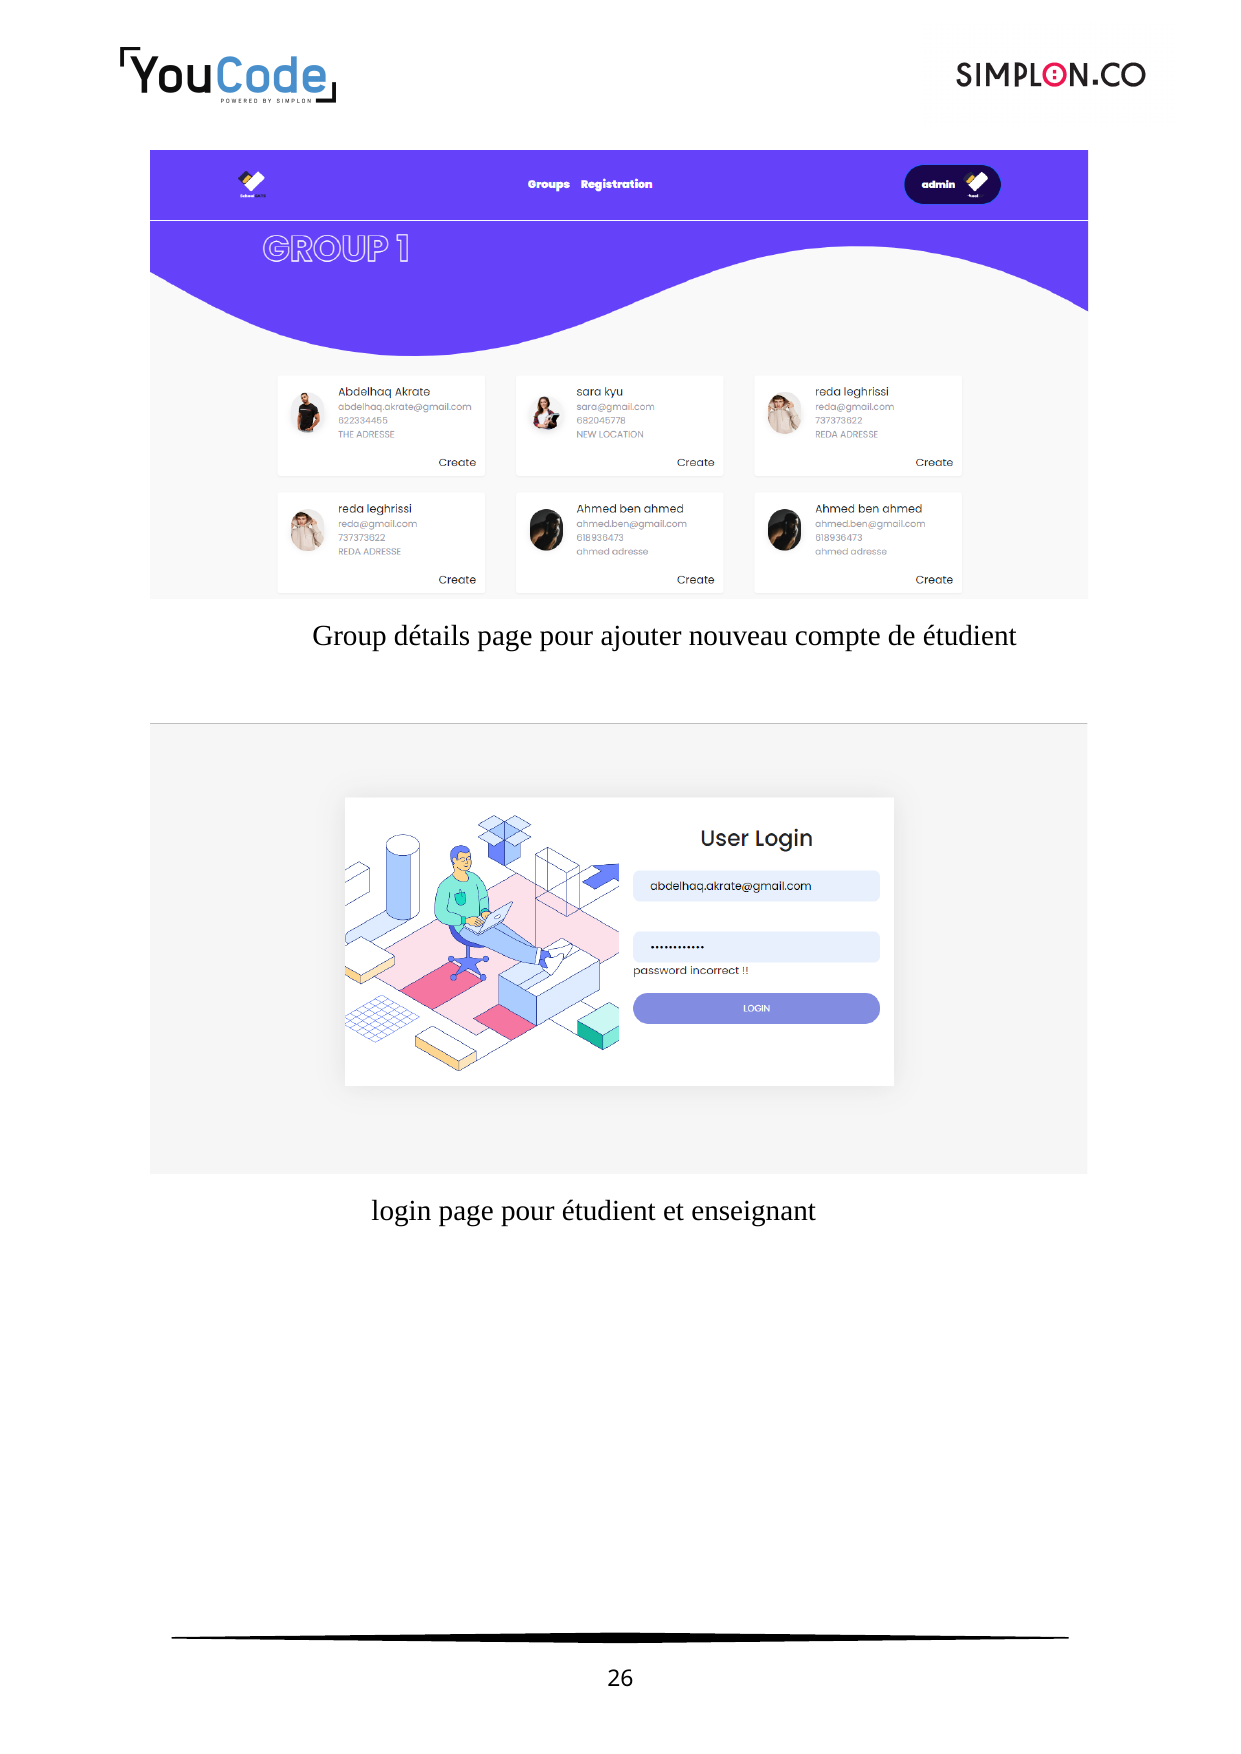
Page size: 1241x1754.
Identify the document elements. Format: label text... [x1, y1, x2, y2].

picture [87, 47, 369, 103]
picture [921, 21, 1178, 127]
picture [150, 150, 1089, 599]
text login page pour étudient et enseignant [150, 1193, 1090, 1226]
text Group détails page pour ajouter nouveau compte de étudient [150, 618, 1090, 651]
picture [150, 723, 1088, 1174]
